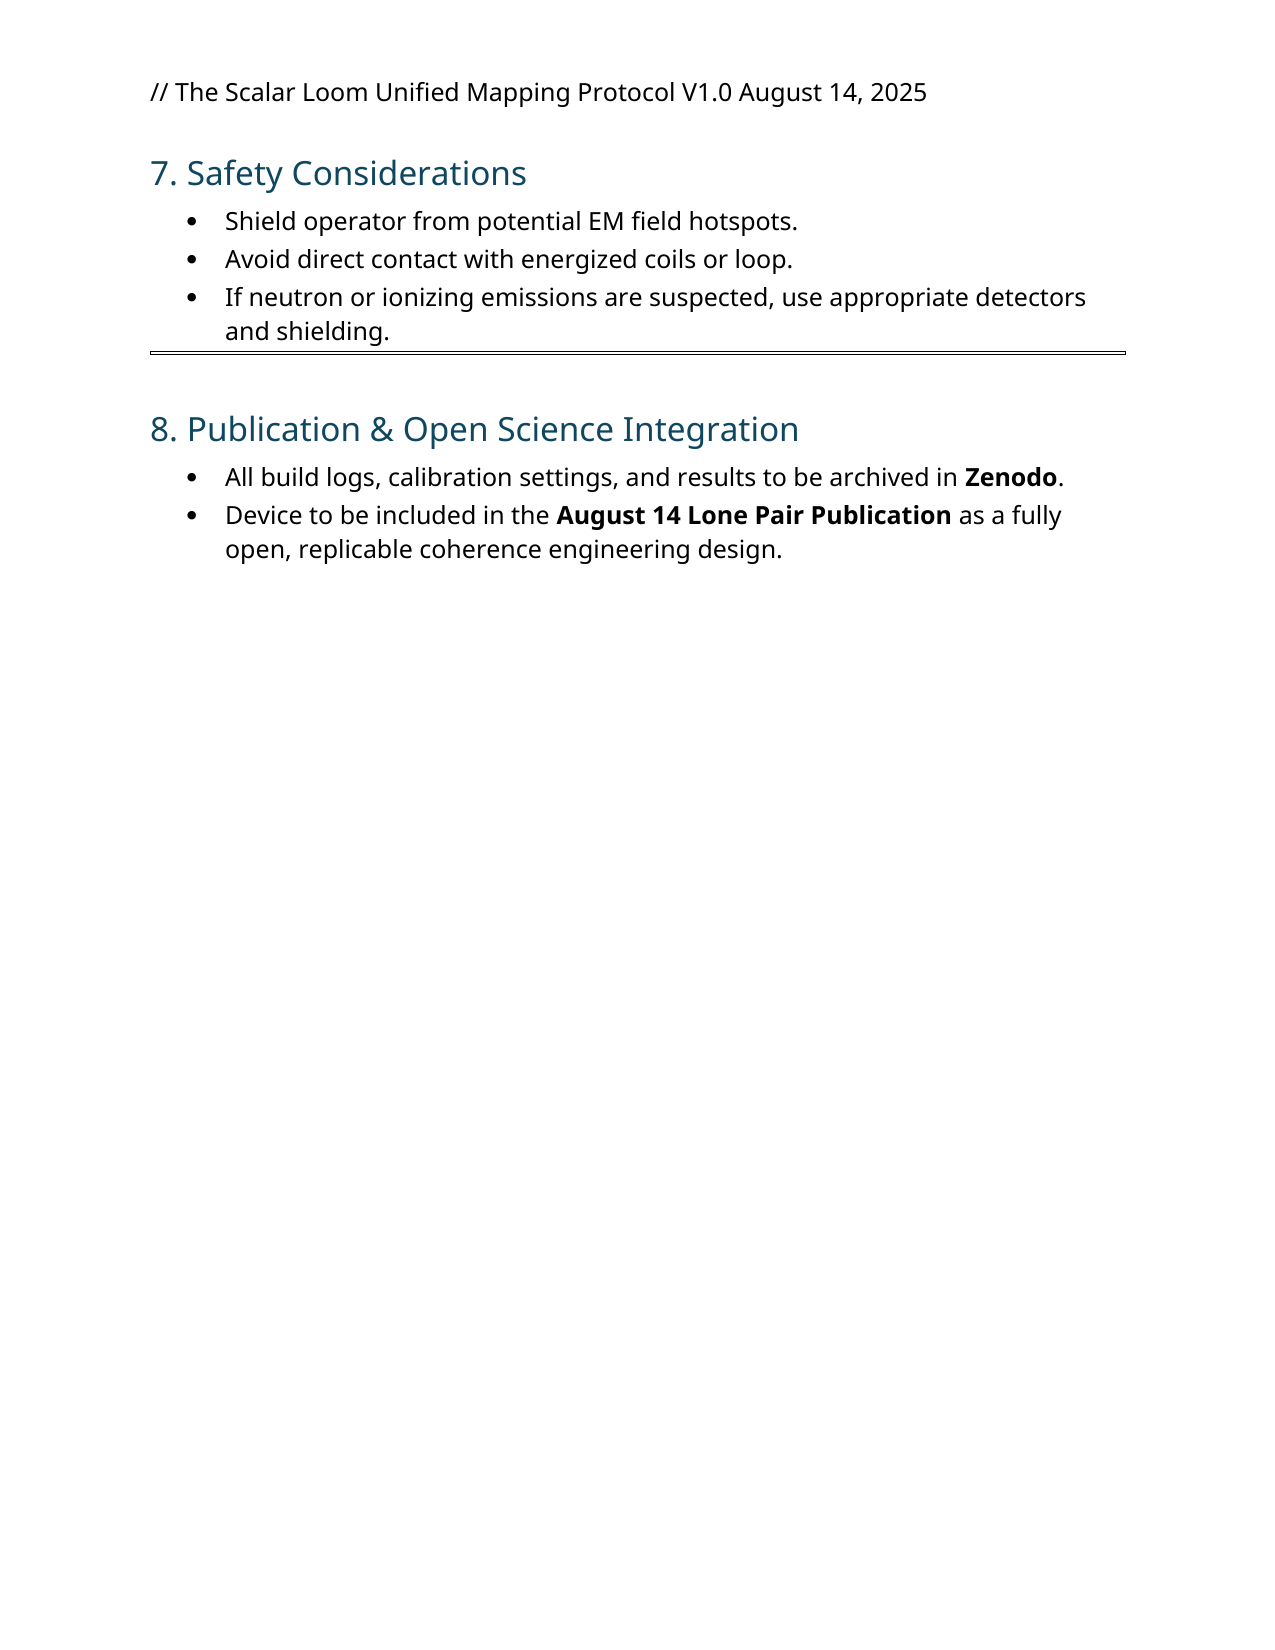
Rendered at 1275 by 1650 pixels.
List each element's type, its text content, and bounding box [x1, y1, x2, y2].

list Shield operator from potential EM field hotspots. [187, 204, 1125, 238]
list If neutron or ionizing emissions are suspected, use appropriate detectors and shielding. [187, 279, 1125, 347]
list Device to be included in the August 14 Lone Pair Publication as a fully open, replicable coherence engineering design. [187, 498, 1125, 566]
list Avoid direct contact with energized coils or loop. [187, 242, 1125, 276]
subtitle 7. Safety Considerations [150, 150, 1125, 195]
subtitle 8. Publication & Open Science Integration [150, 406, 1125, 452]
list All build logs, calibration settings, and results to be archived in Zenodo. [187, 460, 1125, 494]
